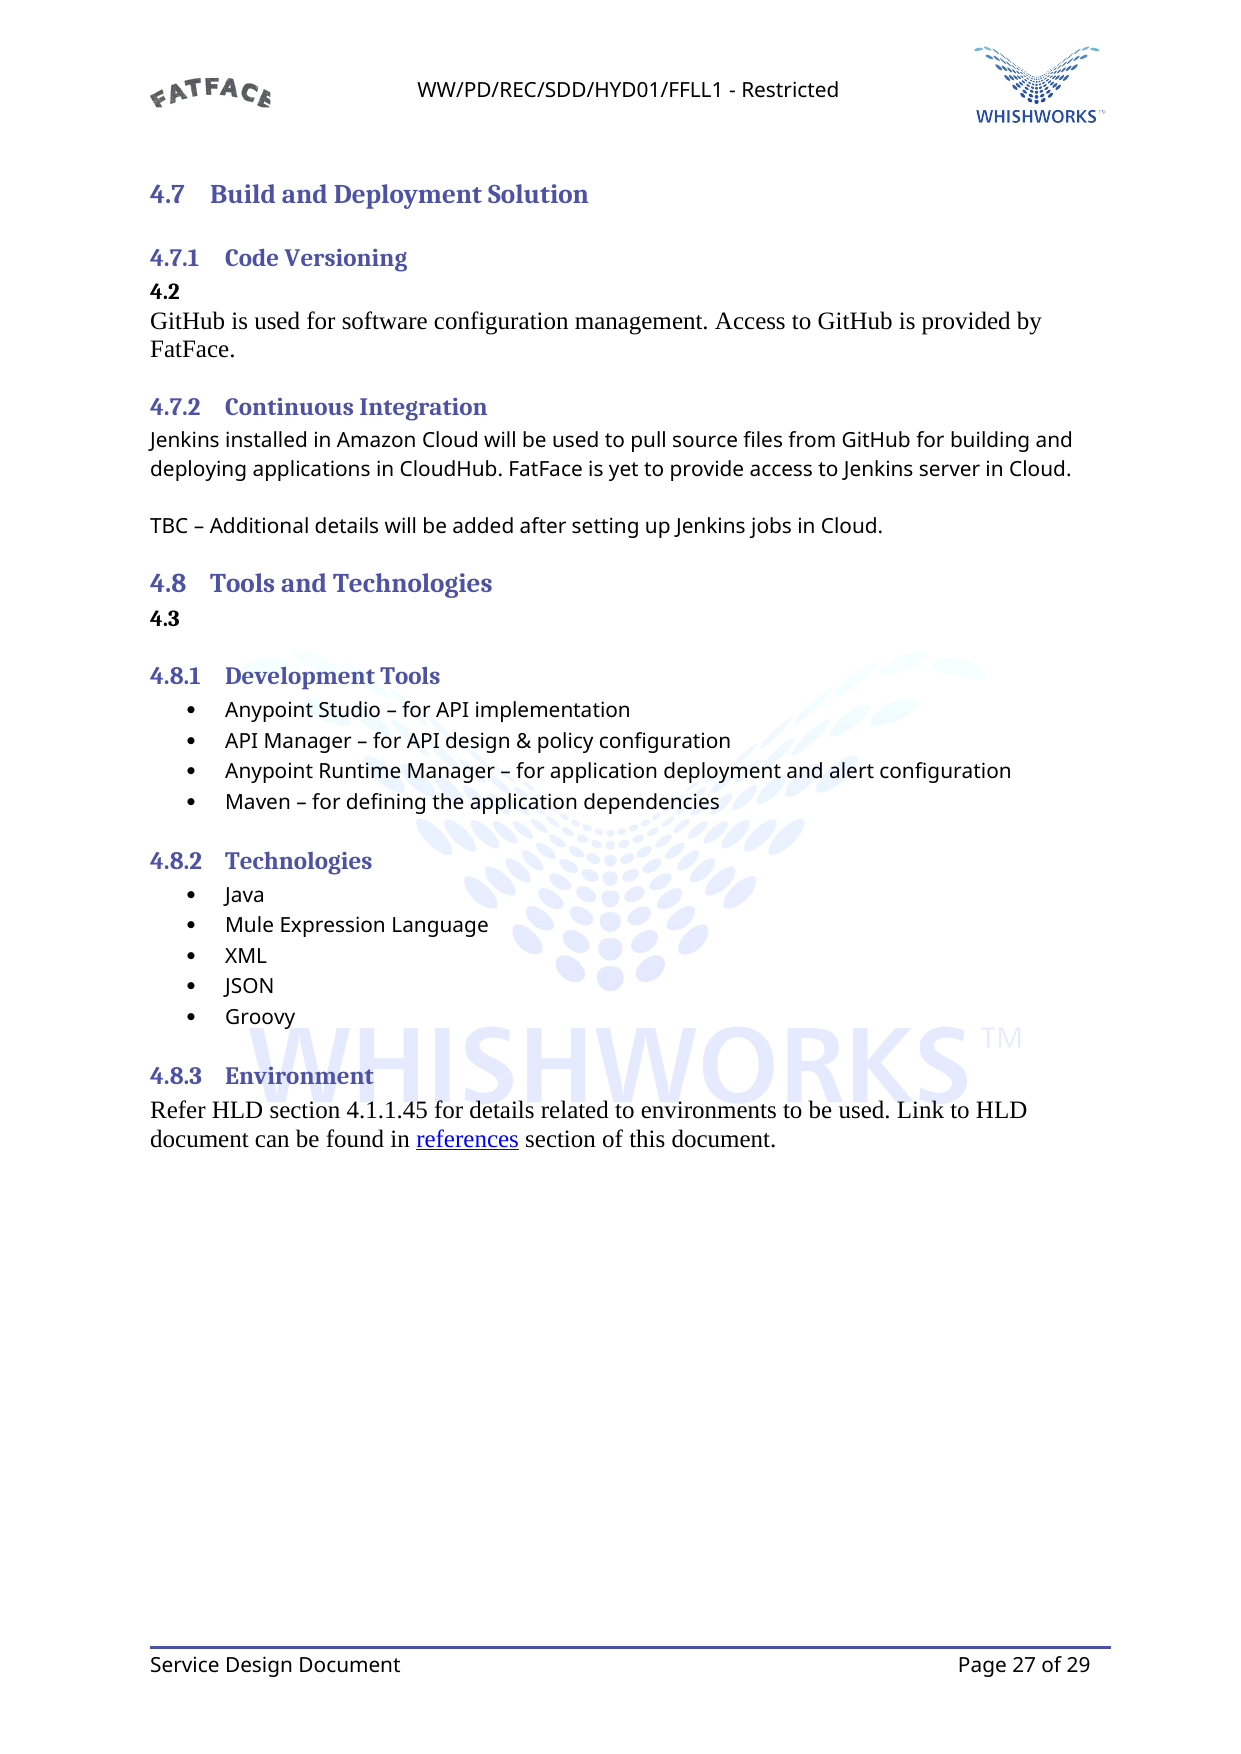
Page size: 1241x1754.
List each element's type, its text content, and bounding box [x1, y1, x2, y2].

list API Manager – for API design & policy configuration [187, 726, 1106, 754]
list XML [187, 941, 1106, 969]
text Refer HLD section 4.1.1.45 for details related to environments to be used. Link to HLD document can be found in references section of this document. [150, 1095, 1106, 1153]
subtitle Environment [150, 1062, 1106, 1091]
list Anypoint Runtime Manager – for application deployment and alert configuration [187, 756, 1106, 785]
subtitle Development Tools [150, 662, 1106, 691]
subtitle Continuous Integration [150, 392, 1106, 421]
subtitle Code Versioning [150, 244, 1106, 273]
list Java [187, 880, 1106, 908]
list JSON [187, 972, 1106, 1000]
list Mule Expression Language [187, 910, 1106, 939]
text TBC – Additional details will be added after setting up Jenkins jobs in Cloud. [150, 511, 1106, 539]
subtitle Tools and Technologies [150, 568, 1106, 599]
list Maven – for defining the application dependencies [187, 787, 1106, 815]
picture [974, 46, 1106, 123]
picture [150, 78, 271, 108]
list Groovy [187, 1002, 1106, 1031]
text GitHub is used for software configuration management. Access to GitHub is provided by FatFace. [150, 306, 1106, 363]
subtitle Technologies [150, 847, 1106, 876]
text Jenkins installed in Amazon Cloud will be used to pull source files from GitHub for building and deploying applications in CloudHub. FatFace is yet to provide access to Jenkins server in Cloud. [150, 426, 1106, 482]
list Anypoint Studio – for API implementation [187, 695, 1106, 723]
subtitle Build and Deployment Solution [150, 179, 1106, 210]
